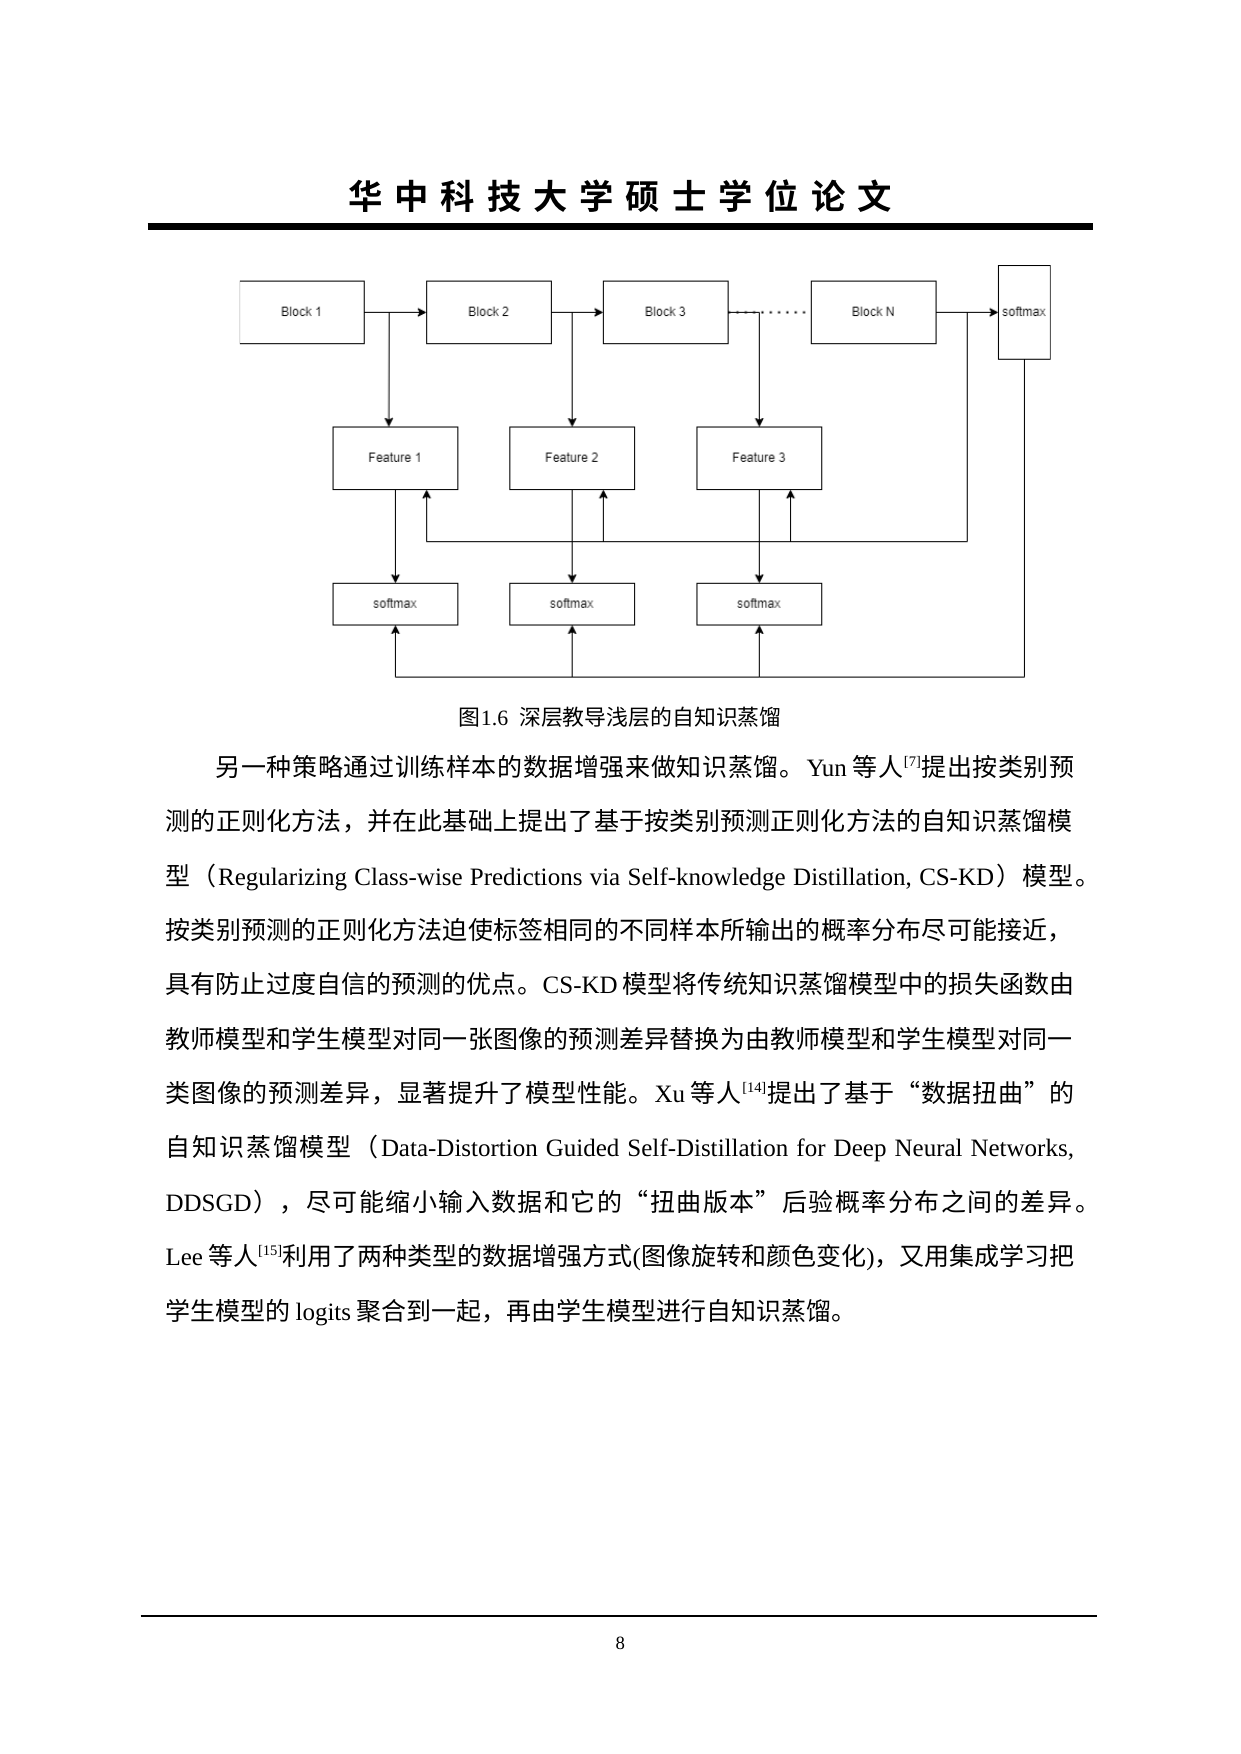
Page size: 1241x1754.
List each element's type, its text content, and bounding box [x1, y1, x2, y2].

text 另一种策略通过训练样本的数据增强来做知识蒸馏。Yun等人[7]提出按类别预测的正则化方法，并在此基础上提出了基于按类别预测正则化方法的自知识蒸馏模型（Regularizing Class-wise Predictions via Self-knowledge Distillation, CS-KD）模型。按类别预测的正则化方法迫使标签相同的不同样本所输出的概率分布尽可能接近，具有防止过度自信的预测的优点。CS-KD模型将传统知识蒸馏模型中的损失函数由教师模型和学生模型对同一张图像的预测差异替换为由教师模型和学生模型对同一类图像的预测差异，显著提升了模型性能。Xu等人[14]提出了基于“数据扭曲”的自知识蒸馏模型（Data-Distortion Guided Self-Distillation for Deep Neural Networks, DDSGD），尽可能缩小输入数据和它的“扭曲版本”后验概率分布之间的差异。Lee等人[15]利用了两种类型的数据增强方式(图像旋转和颜色变化)，又用集成学习把学生模型的logits聚合到一起，再由学生模型进行自知识蒸馏。 [165, 747, 1075, 1327]
text 图1.2 深层教导浅层的自知识蒸馏 [165, 700, 1075, 731]
picture [239, 265, 1051, 686]
